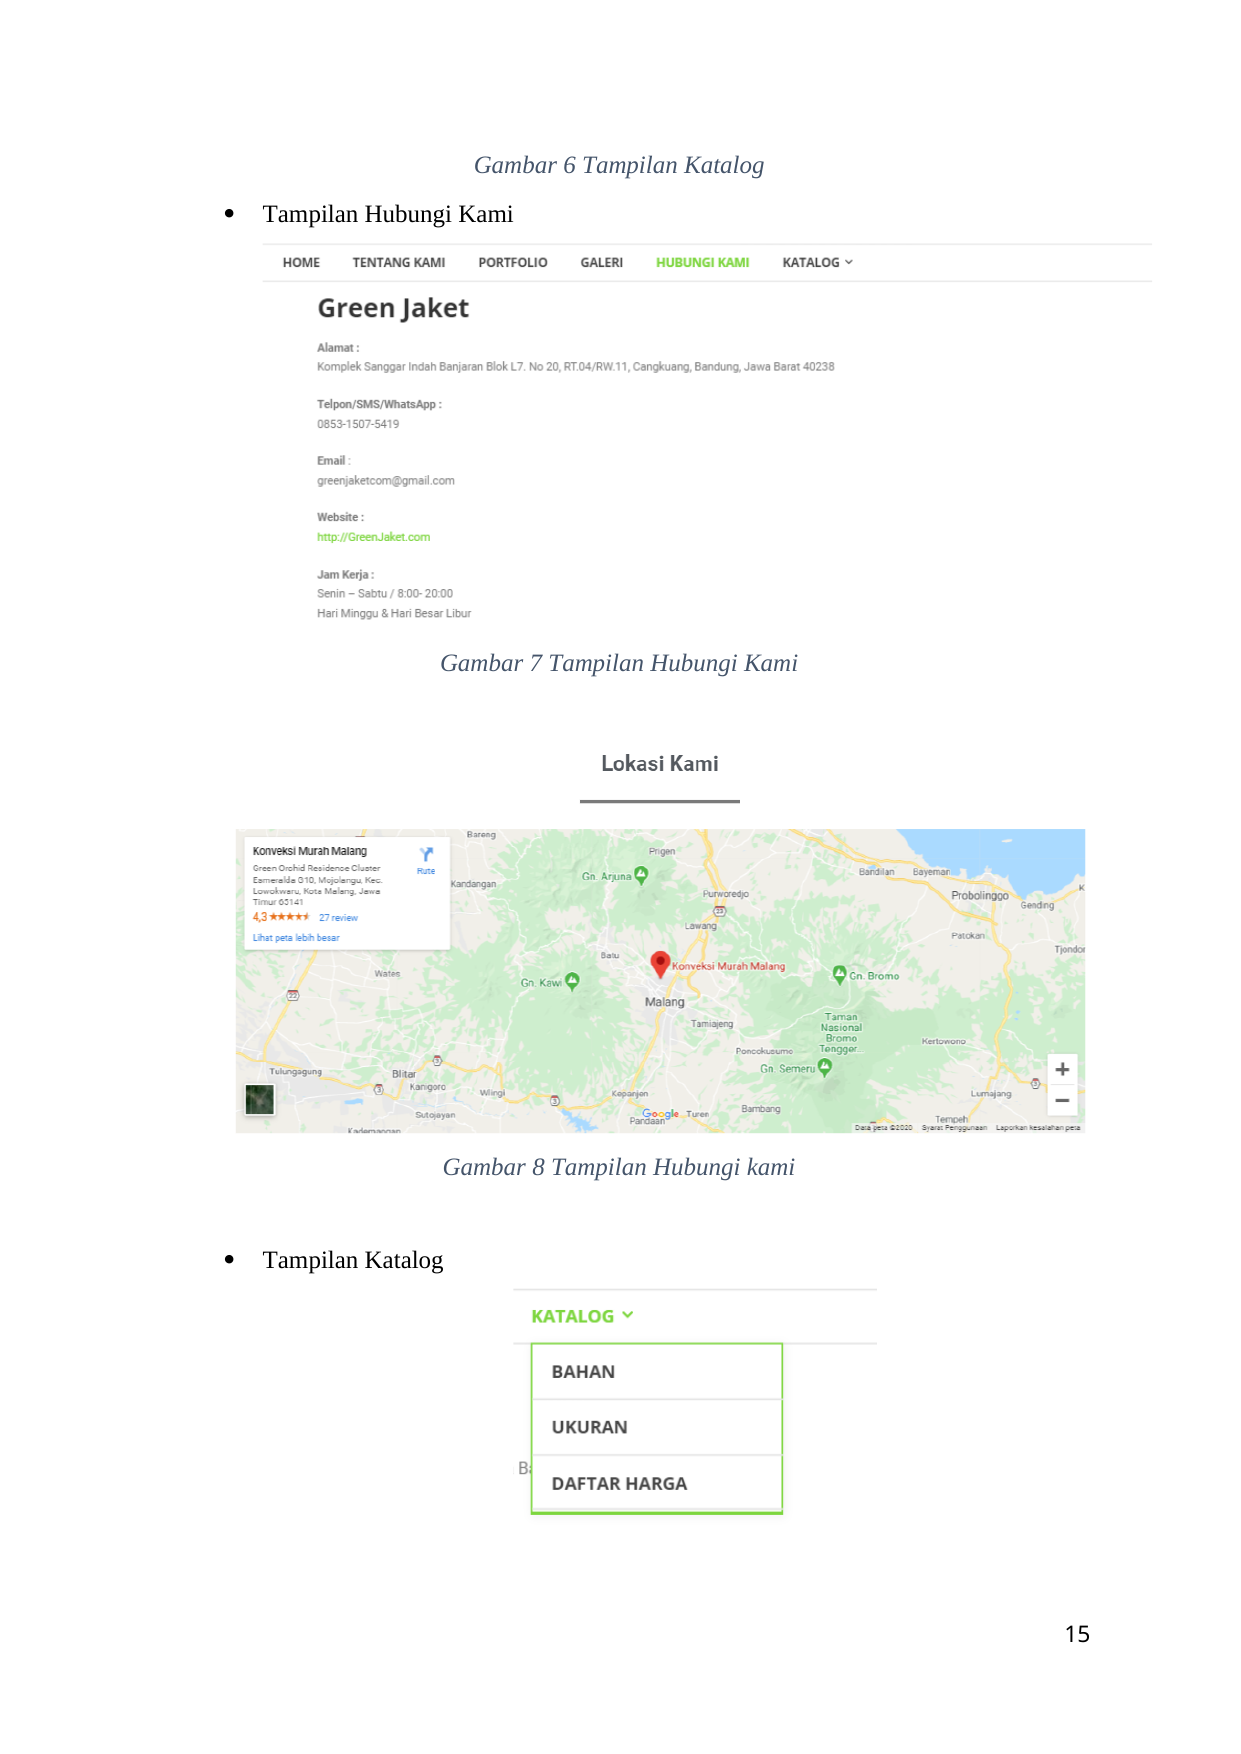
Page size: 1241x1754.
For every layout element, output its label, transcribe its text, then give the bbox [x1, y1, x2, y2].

picture [262, 242, 1153, 633]
text Gambar 8 Tampilan Hubungi kami [150, 1152, 1090, 1181]
text Gambar 6 Tampilan Katalog [150, 150, 1090, 179]
picture [513, 1287, 877, 1561]
list Tampilan Katalog [225, 1245, 1090, 1273]
list Tampilan Hubungi Kami [225, 199, 1090, 228]
picture [225, 740, 1096, 1137]
text Gambar 7 Tampilan Hubungi Kami [150, 648, 1090, 677]
